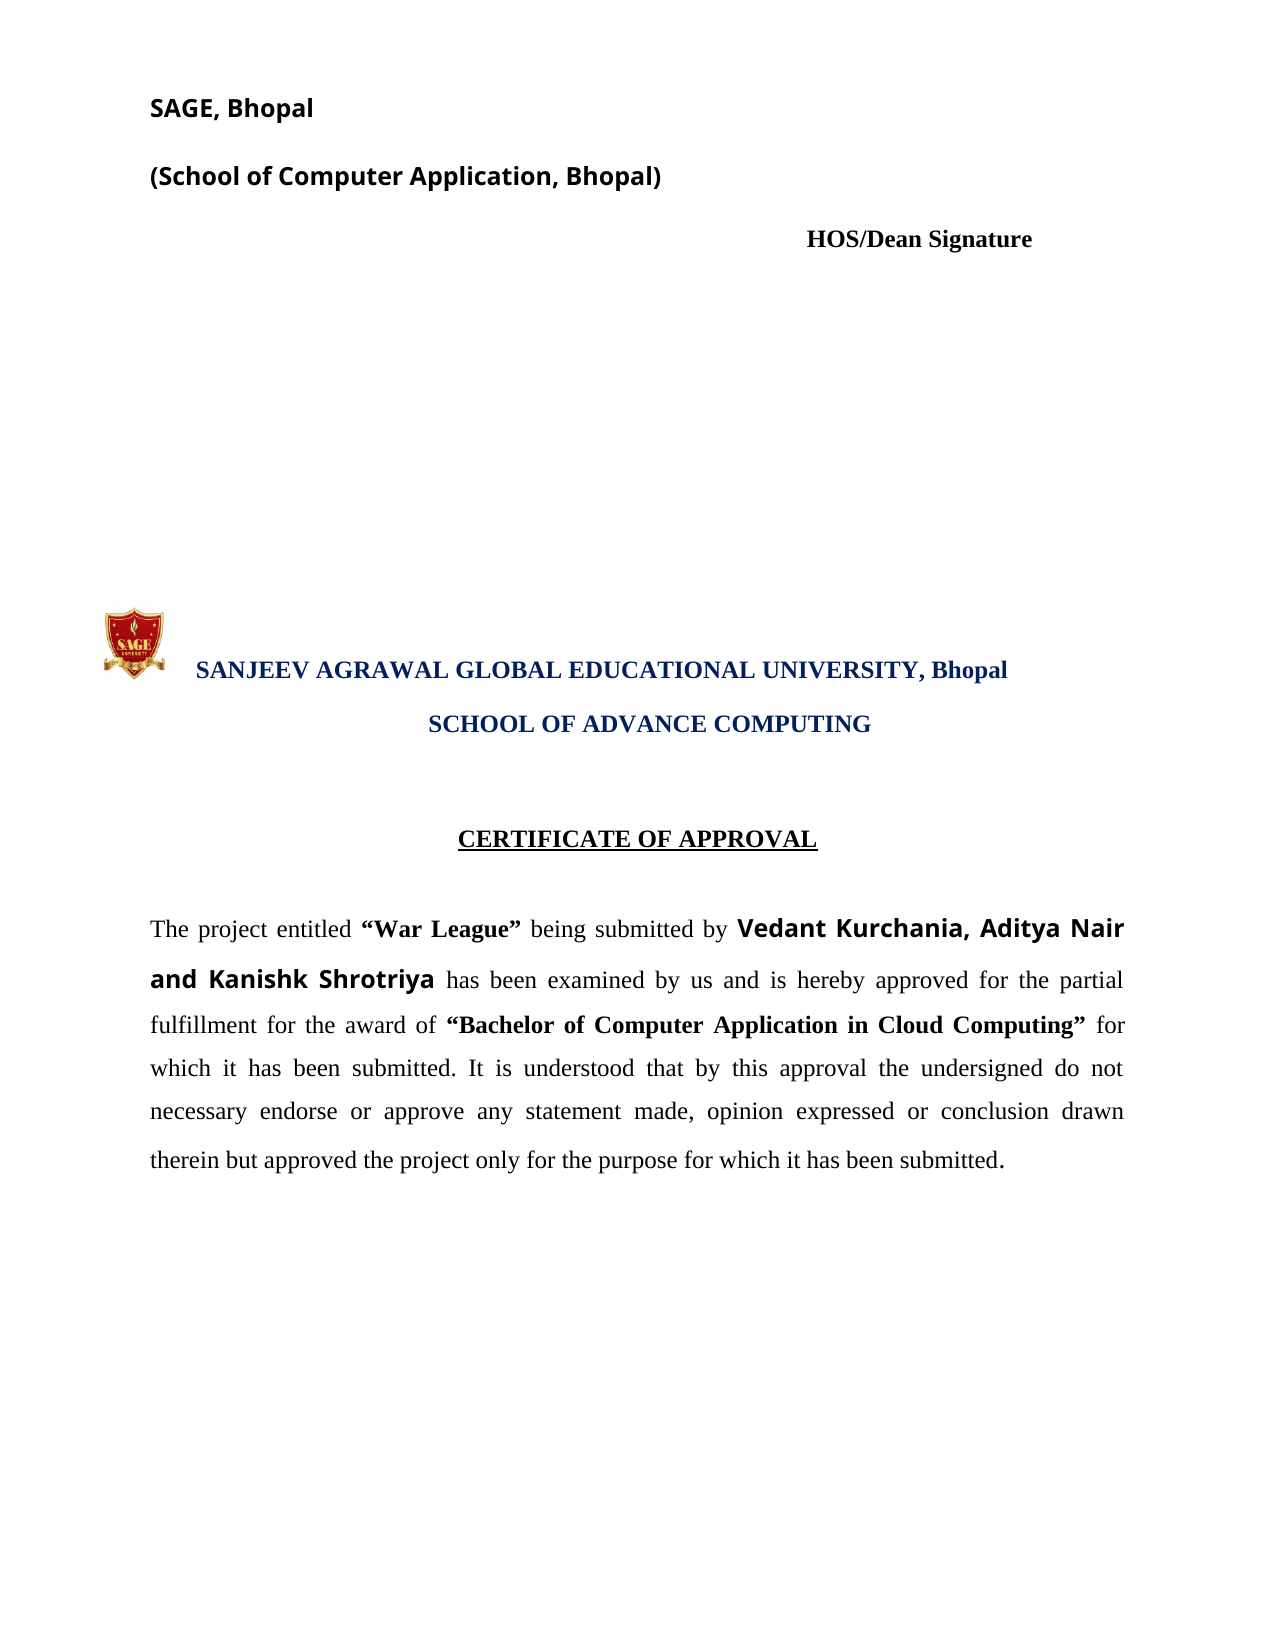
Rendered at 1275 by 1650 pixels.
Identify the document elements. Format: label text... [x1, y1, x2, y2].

text SANJEEV AGRAWAL GLOBAL EDUCATIONAL UNIVERSITY, Bhopal [150, 656, 1125, 684]
text CERTIFICATE OF APPROVAL [150, 824, 1125, 853]
picture [84, 605, 177, 681]
text SCHOOL OF ADVANCE COMPUTING [150, 709, 1125, 738]
text HOS/Dean Signature [525, 192, 1125, 254]
text (School of Computer Application, Bhopal) [150, 158, 1125, 192]
text The project entitled “War League” being submitted by Vedant Kurchania, Aditya Nair and Kanishk Shrotriya has been examined by us and is hereby approved for the partial fulfillment for the award of “Bachelor of Computer Application in Cloud Computing” for which it has been submitted. It is understood that by this approval the undersigned do not necessary endorse or approve any statement made, opinion expressed or conclusion drawn therein but approved the project only for the purpose for which it has been submitted. [150, 911, 1125, 1176]
text SAGE, Bhopal [150, 90, 1125, 124]
